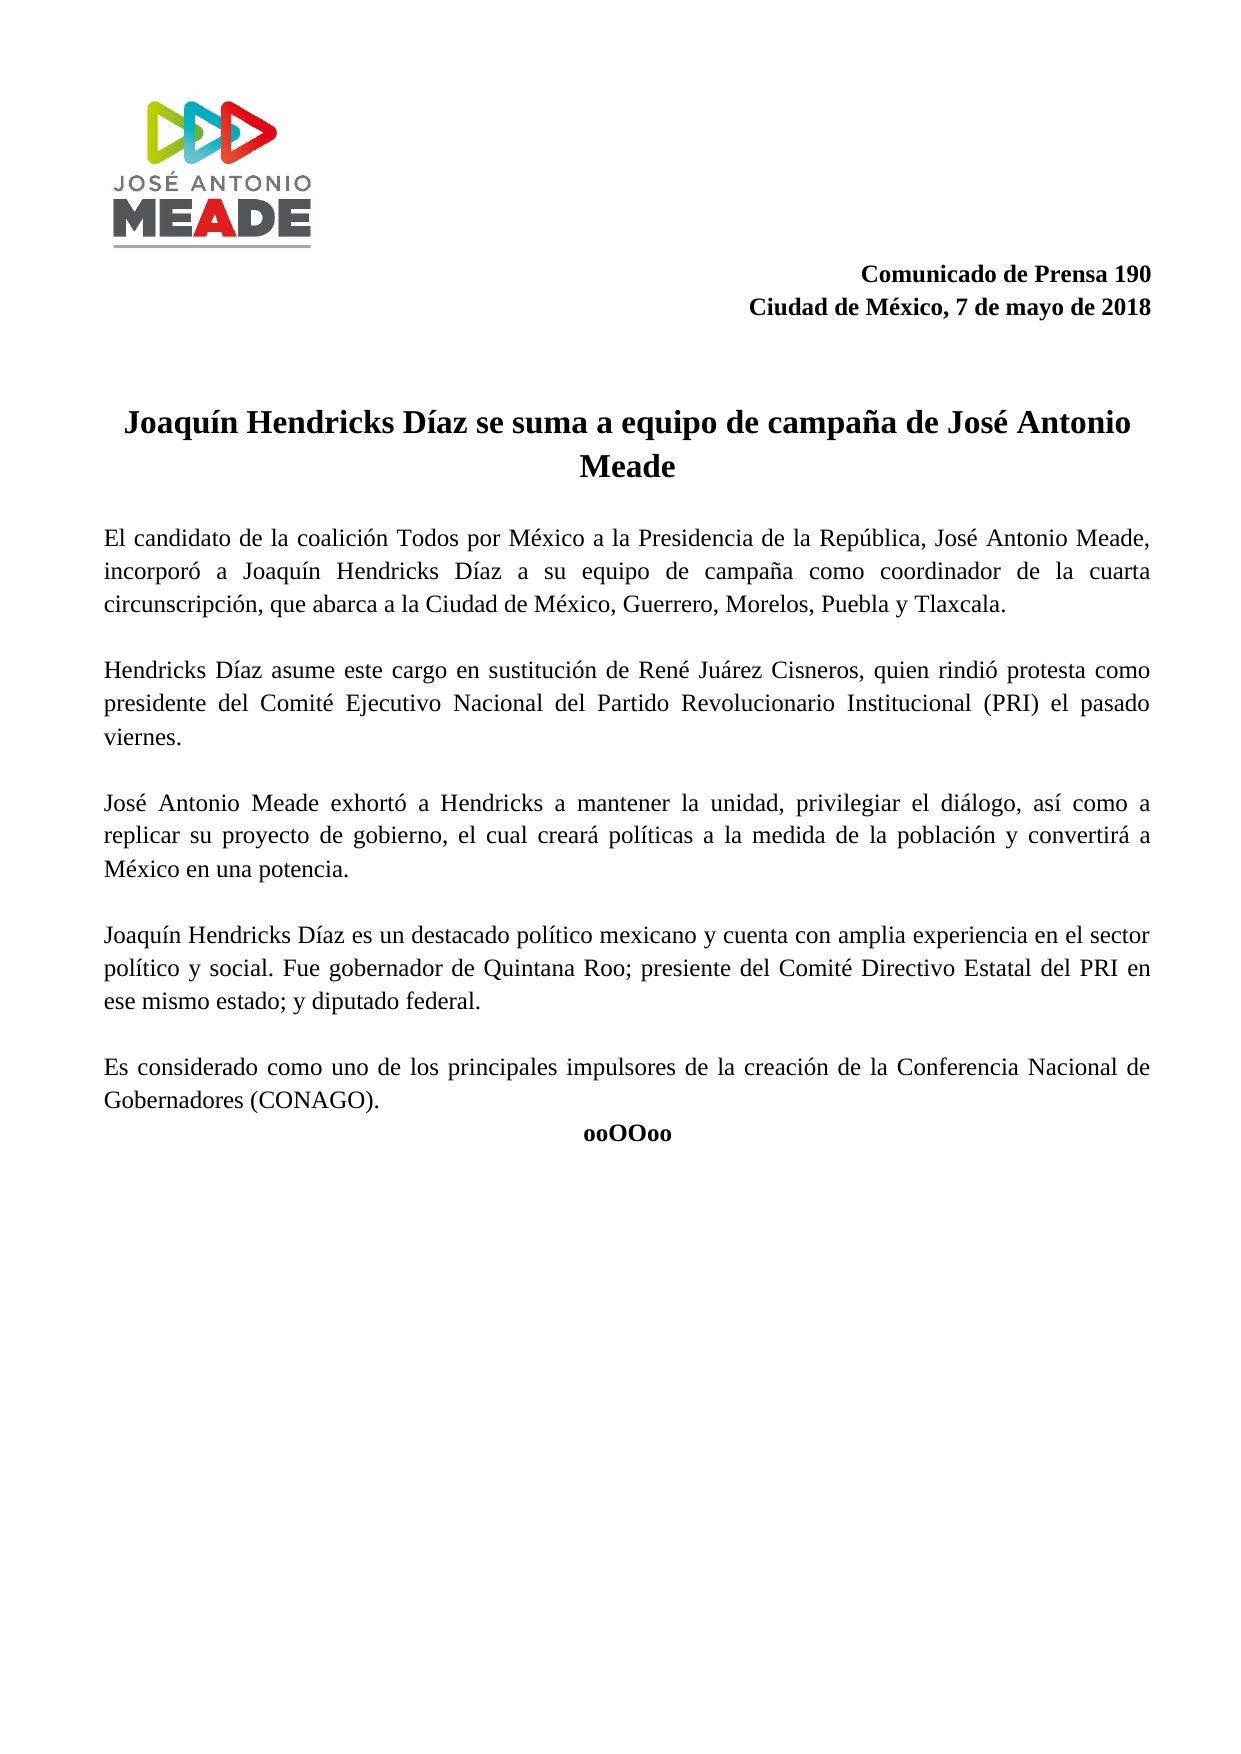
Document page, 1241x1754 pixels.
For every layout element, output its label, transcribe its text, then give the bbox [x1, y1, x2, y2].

text José Antonio Meade exhortó a Hendricks a mantener la unidad, privilegiar el diálogo, así como a replicar su proyecto de gobierno, el cual creará políticas a la medida de la población y convertirá a México en una potencia. [103, 788, 1151, 882]
text El candidato de la coalición Todos por México a la Presidencia de la República, José Antonio Meade, incorporó a Joaquín Hendricks Díaz a su equipo de campaña como coordinador de la cuarta circunscripción, que abarca a la Ciudad de México, Guerrero, Morelos, Puebla y Tlaxcala. [103, 523, 1151, 618]
text Hendricks Díaz asume este cargo en sustitución de René Juárez Cisneros, quien rindió protesta como presidente del Comité Ejecutivo Nacional del Partido Revolucionario Institucional (PRI) el pasado viernes. [103, 656, 1151, 750]
picture [103, 92, 321, 256]
text Es considerado como uno de los principales impulsores de la creación de la Conferencia Nacional de Gobernadores (CONAGO). [103, 1052, 1151, 1113]
text Joaquín Hendricks Díaz se suma a equipo de campaña de José Antonio Meade [103, 402, 1151, 485]
text Ciudad de México, 7 de mayo de 2018 [103, 292, 1151, 321]
text Joaquín Hendricks Díaz es un destacado político mexicano y cuenta con amplia experiencia en el sector político y social. Fue gobernador de Quintana Roo; presiente del Comité Directivo Estatal del PRI en ese mismo estado; y diputado federal. [103, 920, 1151, 1014]
text Comunicado de Prensa 190 [103, 259, 1151, 288]
text ooOOoo [103, 1118, 1151, 1147]
